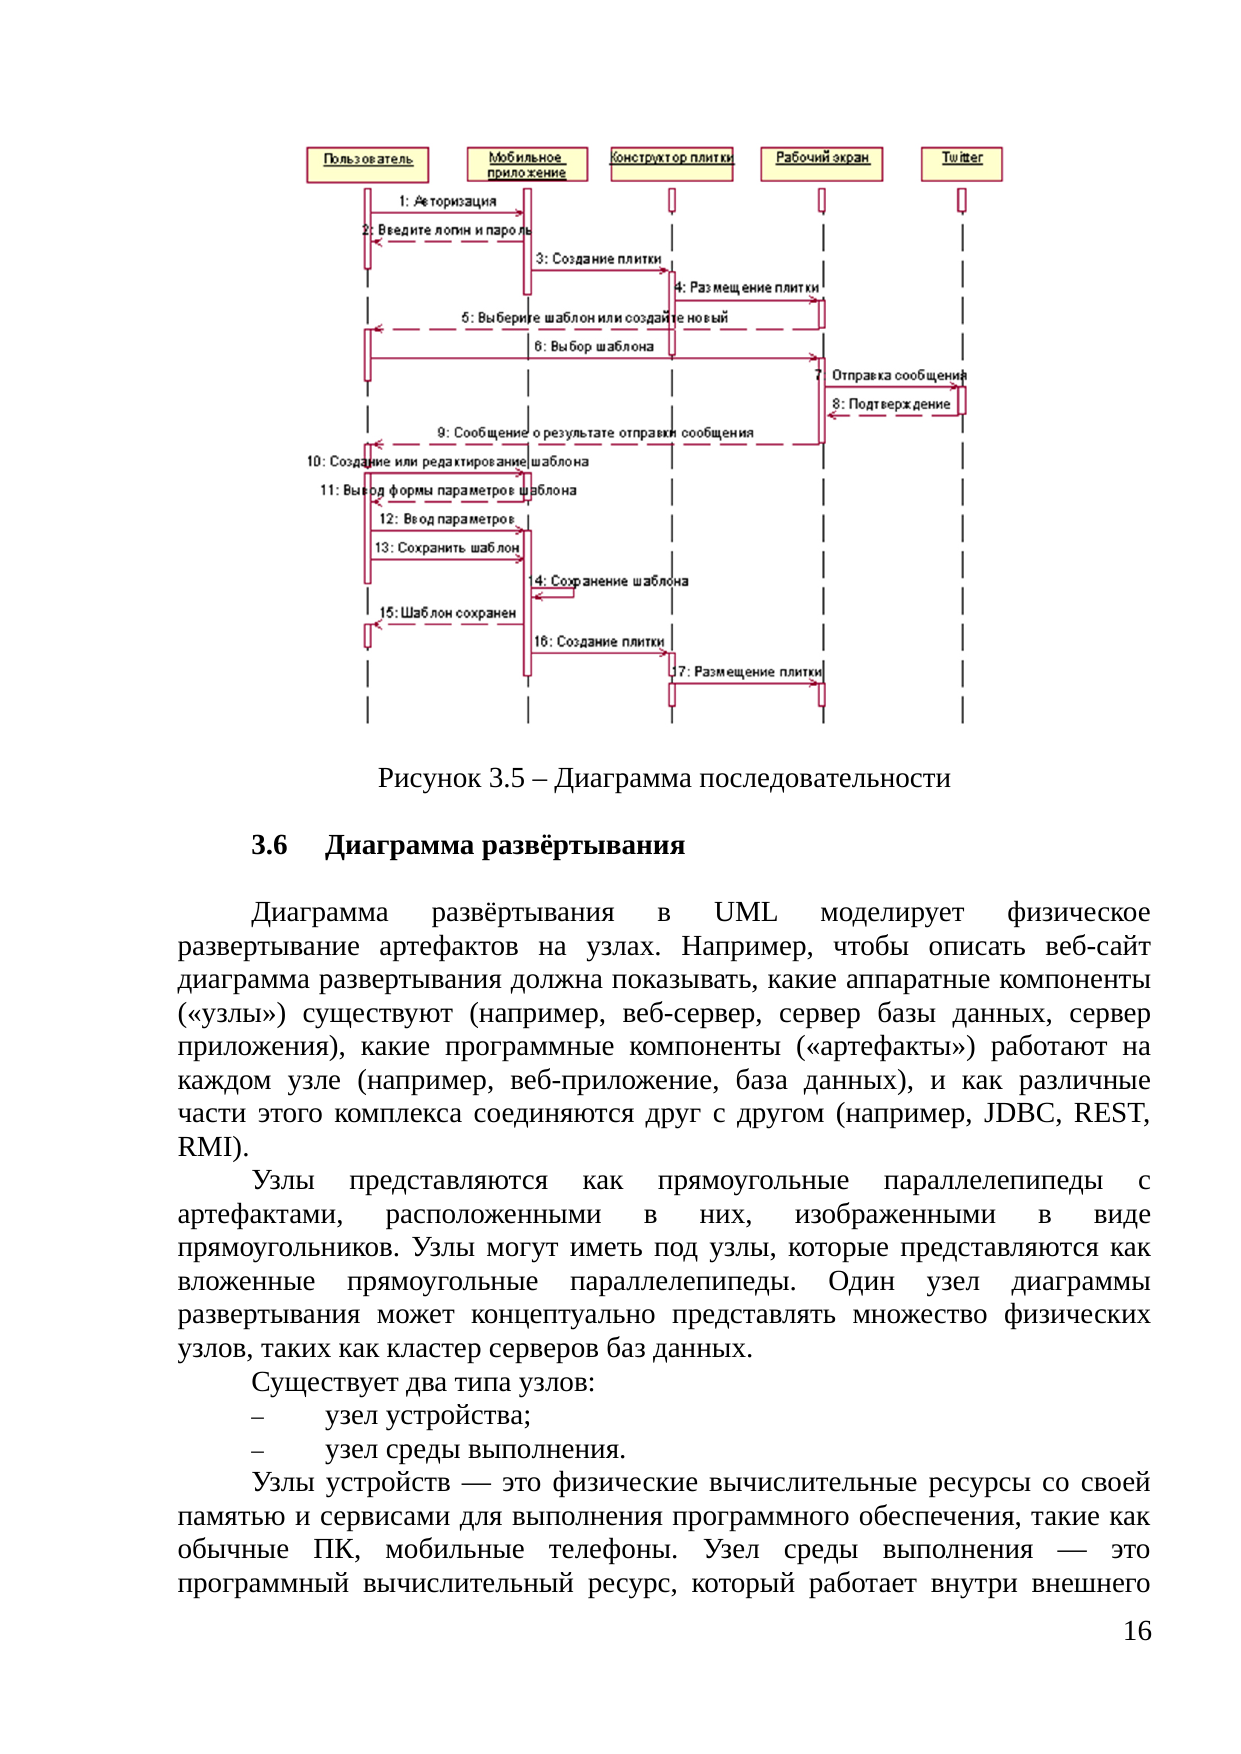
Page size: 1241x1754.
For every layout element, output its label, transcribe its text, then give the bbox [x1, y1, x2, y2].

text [177, 1464, 1152, 1598]
subtitle Диаграмма развёртывания [177, 827, 1152, 861]
text Диаграмма развёртывания в UML моделирует физическое развертывание артефактов на узлах. Например, чтобы описать веб-сайт диаграмма развертывания должна показывать, какие аппаратные компоненты («узлы») существуют (например, веб-сервер, сервер базы данных, сервер приложения), какие программные компоненты («артефакты») работают на каждом узле (например, веб-приложение, база данных), и как различные части этого комплекса соединяются друг с другом (например, JDBC, REST, RMI). [177, 894, 1152, 1162]
picture [177, 118, 1152, 727]
text Существует два типа узлов: [177, 1364, 1152, 1397]
list узел среды выполнения. [177, 1431, 1152, 1464]
text Рисунок 3.5 – Диаграмма последовательности [177, 760, 1152, 793]
text Узлы представляются как прямоугольные параллелепипеды с артефактами, расположенными в них, изображенными в виде прямоугольников. Узлы могут иметь под узлы, которые представляются как вложенные прямоугольные параллелепипеды. Один узел диаграммы развертывания может концептуально представлять множество физических узлов, таких как кластер серверов баз данных. [177, 1162, 1152, 1364]
list узел устройства; [177, 1397, 1152, 1431]
